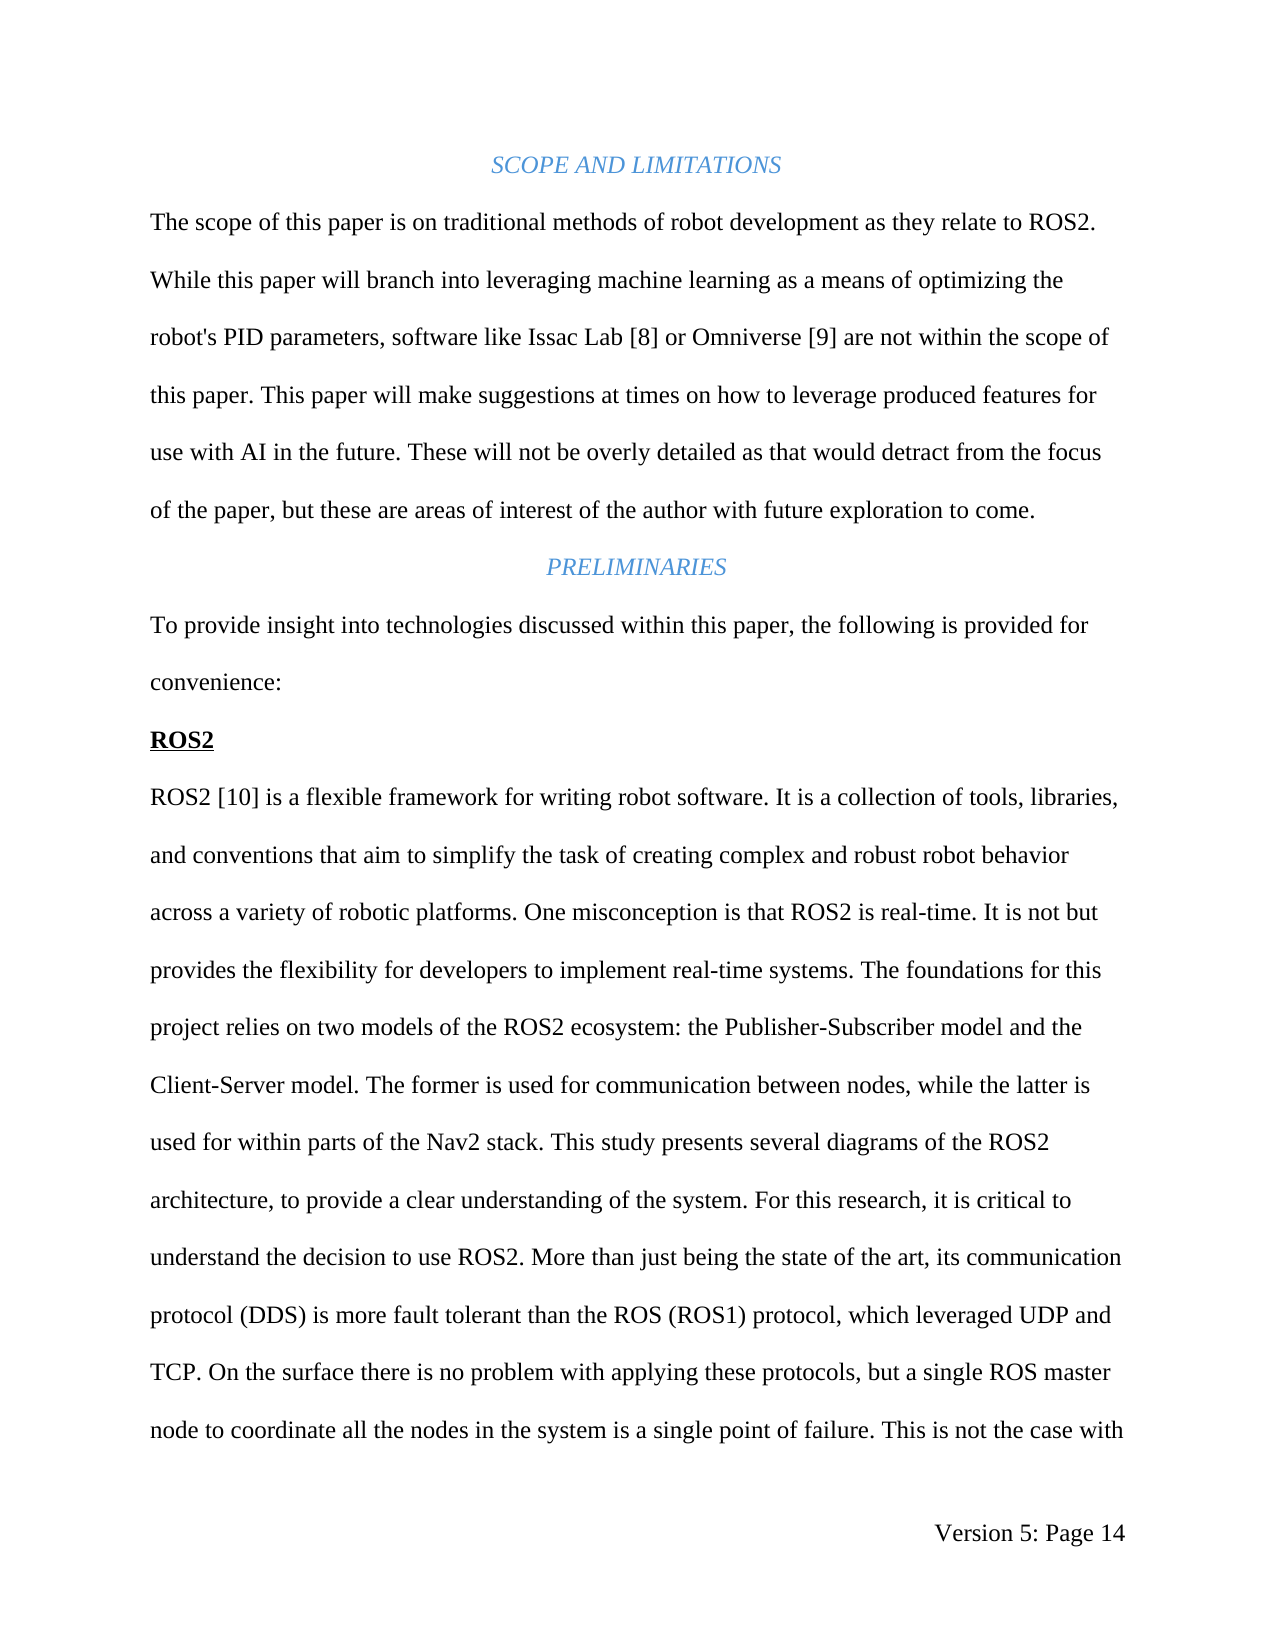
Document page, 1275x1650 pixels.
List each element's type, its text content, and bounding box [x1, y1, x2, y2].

text The scope of this paper is on traditional methods of robot development as they relate to ROS2. While this paper will branch into leveraging machine learning as a means of optimizing the robot's PID parameters, software like Issac Lab or Omniverse are not within the scope of this paper. This paper will make suggestions at times on how to leverage produced features for use with AI in the future. These will not be overly detailed as that would detract from the focus of the paper, but these are areas of interest of the author with future exploration to come. [150, 207, 1125, 524]
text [150, 782, 1125, 1444]
subtitle ROS2 [150, 725, 1125, 754]
subtitle SCOPE AND LIMITATIONS [150, 150, 1125, 179]
text To provide insight into technologies discussed within this paper, the following is provided for convenience: [150, 610, 1125, 696]
subtitle PRELIMINARIES [150, 552, 1125, 581]
